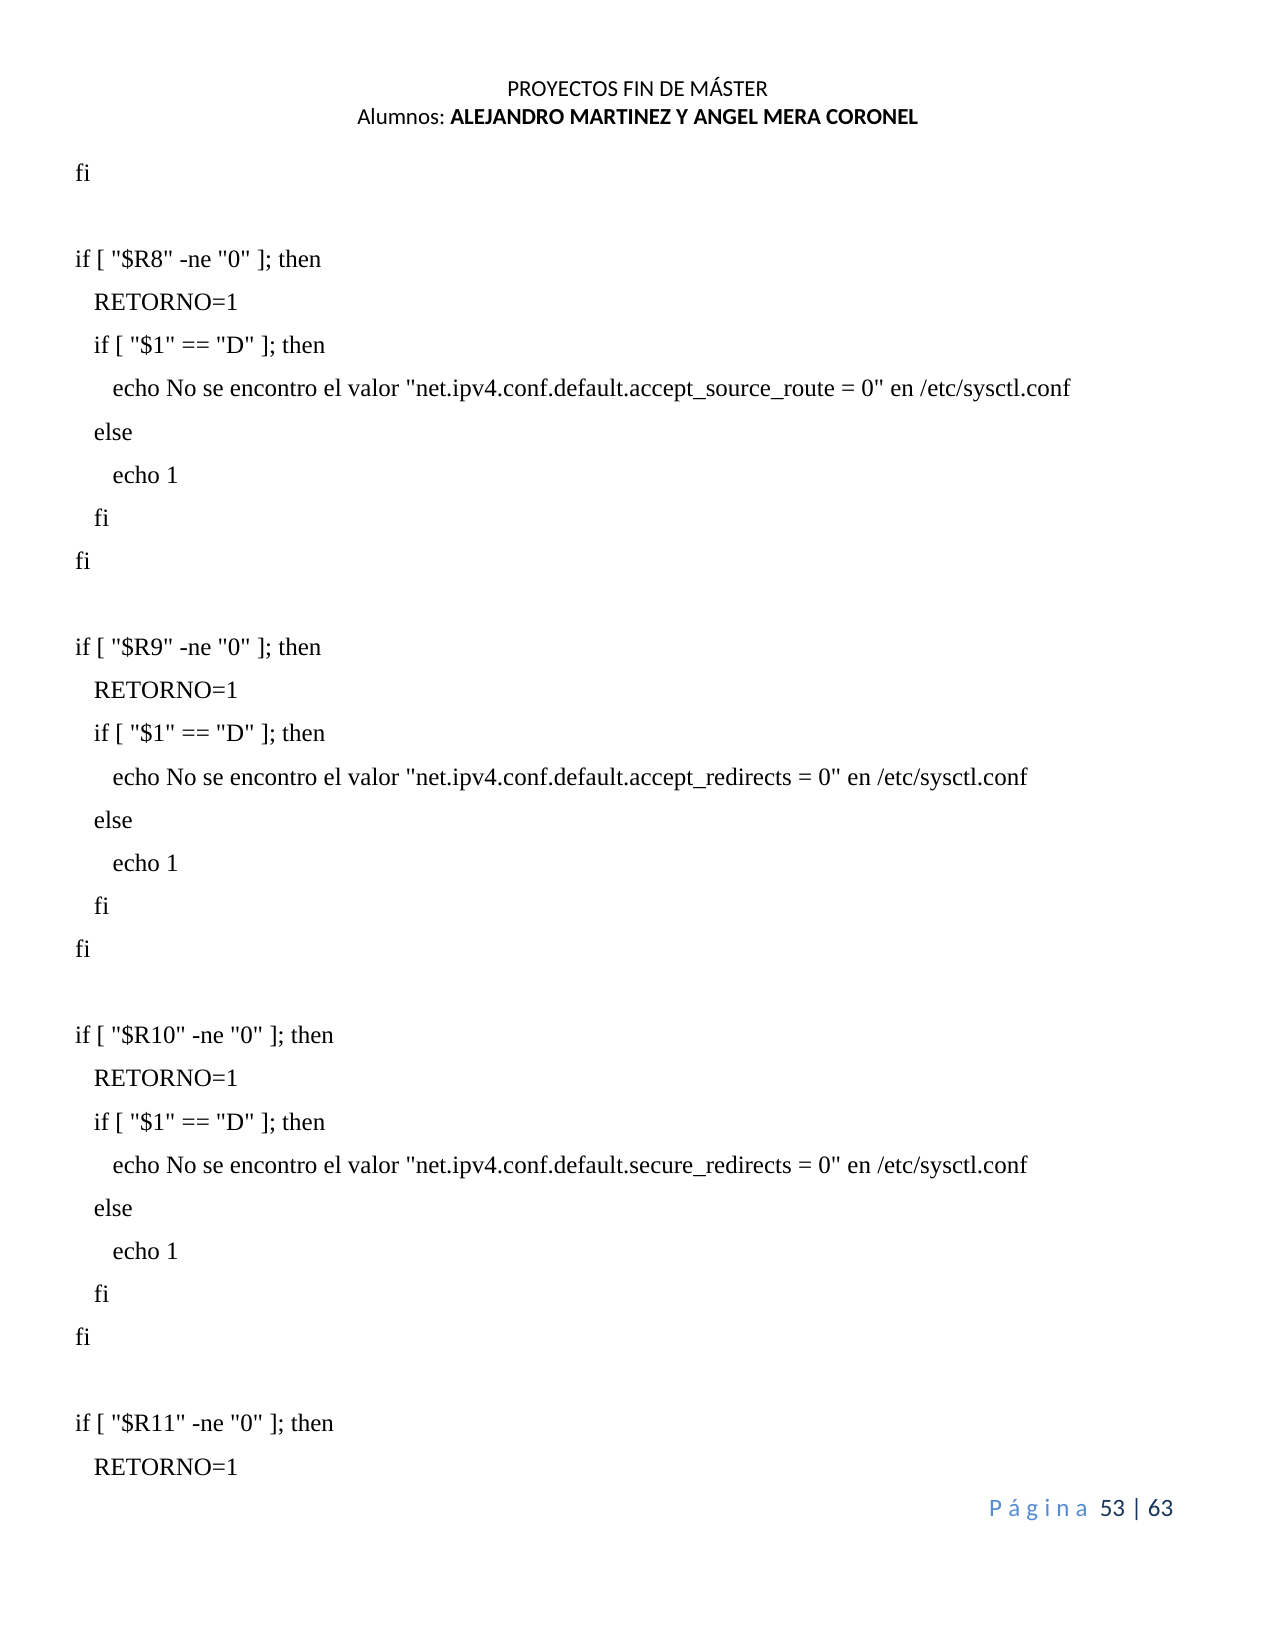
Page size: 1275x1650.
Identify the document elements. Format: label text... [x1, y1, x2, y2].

text fi [75, 503, 1200, 532]
text echo 1 [75, 848, 1200, 877]
text echo No se encontro el valor "net.ipv4.conf.default.secure_redirects = 0" en /etc/sysctl.conf [75, 1150, 1200, 1178]
text if [ "$1" == "D" ]; then [75, 1107, 1200, 1135]
text RETORNO=1 [75, 675, 1200, 704]
text else [75, 417, 1200, 445]
text fi [75, 1279, 1200, 1308]
text fi [75, 546, 1200, 575]
text if [ "$1" == "D" ]; then [75, 330, 1200, 359]
text echo No se encontro el valor "net.ipv4.conf.default.accept_redirects = 0" en /etc/sysctl.conf [75, 762, 1200, 790]
text fi [75, 1322, 1200, 1351]
text if [ "$R10" -ne "0" ]; then [75, 1020, 1200, 1049]
text echo 1 [75, 1236, 1200, 1265]
text fi [75, 934, 1200, 963]
text else [75, 1193, 1200, 1222]
text fi [75, 158, 1200, 187]
text RETORNO=1 [75, 1063, 1200, 1092]
text if [ "$1" == "D" ]; then [75, 718, 1200, 747]
text else [75, 805, 1200, 833]
text if [ "$R8" -ne "0" ]; then [75, 244, 1200, 273]
text fi [75, 891, 1200, 920]
text RETORNO=1 [75, 287, 1200, 316]
text echo No se encontro el valor "net.ipv4.conf.default.accept_source_route = 0" en /etc/sysctl.conf [75, 373, 1200, 402]
text if [ "$R11" -ne "0" ]; then [75, 1408, 1200, 1437]
text RETORNO=1 [75, 1452, 1200, 1480]
text echo 1 [75, 460, 1200, 488]
text if [ "$R9" -ne "0" ]; then [75, 632, 1200, 661]
